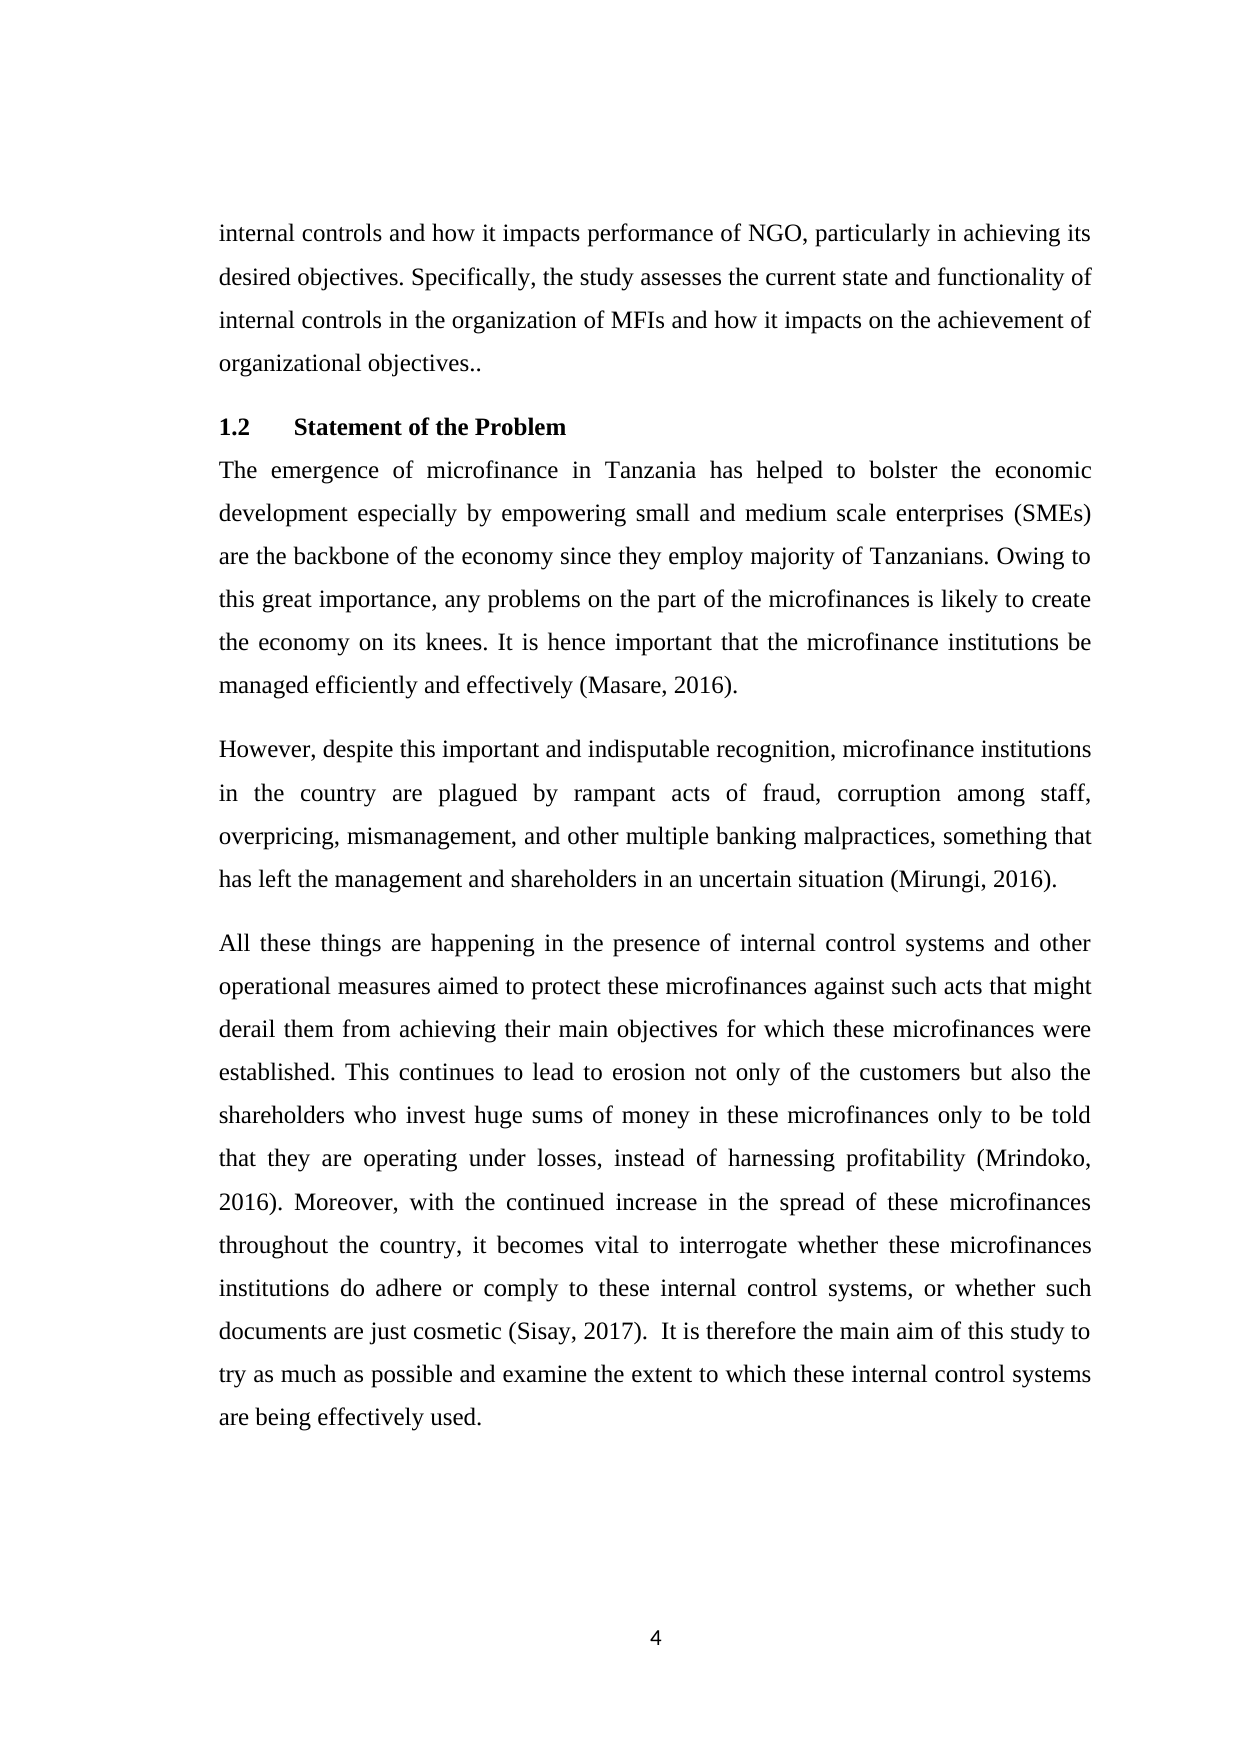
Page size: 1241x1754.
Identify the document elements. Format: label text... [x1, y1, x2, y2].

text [218, 218, 1092, 377]
text However, despite this important and indisputable recognition, microfinance institutions in the country are plagued by rampant acts of fraud, corruption among staff, overpricing, mismanagement, and other multiple banking malpractices, something that has left the management and shareholders in an uncertain situation (Mirungi, 2016). [218, 734, 1092, 893]
text The emergence of microfinance in Tanzania has helped to bolster the economic development especially by empowering small and medium scale enterprises (SMEs) are the backbone of the economy since they employ majority of Tanzanians. Owing to this great importance, any problems on the part of the microfinances is likely to create the economy on its knees. It is hence important that the microfinance institutions be managed efficiently and effectively (Masare, 2016). [218, 455, 1092, 699]
subtitle 1.2 Statement of the Problem [218, 412, 1092, 441]
text All these things are happening in the presence of internal control systems and other operational measures aimed to protect these microfinances against such acts that might derail them from achieving their main objectives for which these microfinances were established. This continues to lead to erosion not only of the customers but also the shareholders who invest huge sums of money in these microfinances only to be told that they are operating under losses, instead of harnessing profitability (Mrindoko, 2016). Moreover, with the continued increase in the spread of these microfinances throughout the country, it becomes vital to interrogate whether these microfinances institutions do adhere or comply to these internal control systems, or whether such documents are just cosmetic (Sisay, 2017). It is therefore the main aim of this study to try as much as possible and examine the extent to which these internal control systems are being effectively used. [218, 928, 1092, 1431]
